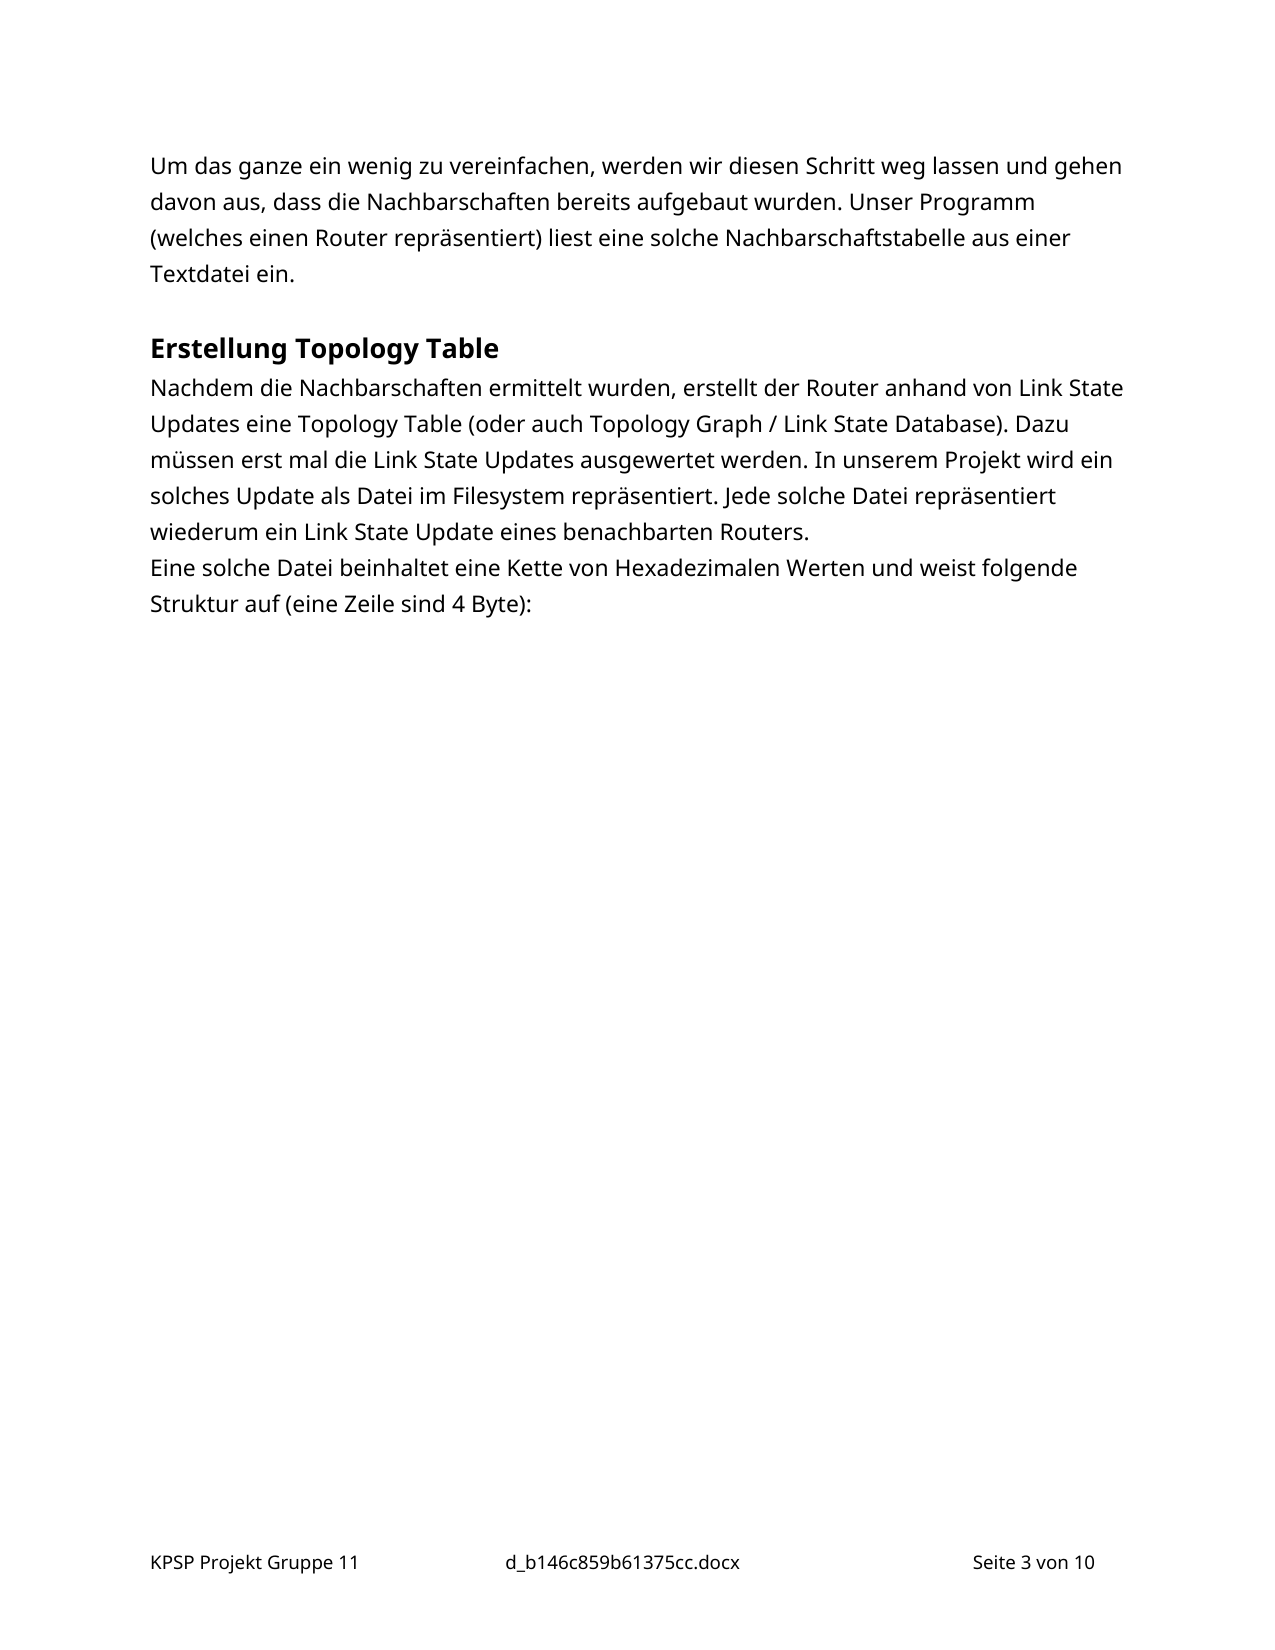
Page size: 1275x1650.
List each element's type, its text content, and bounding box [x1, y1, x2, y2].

text Um das ganze ein wenig zu vereinfachen, werden wir diesen Schritt weg lassen und gehen davon aus, dass die Nachbarschaften bereits aufgebaut wurden. Unser Programm (welches einen Router repräsentiert) liest eine solche Nachbarschaftstabelle aus einer Textdatei ein. [150, 150, 1125, 289]
text Eine solche Datei beinhaltet eine Kette von Hexadezimalen Werten und weist folgende Struktur auf (eine Zeile sind 4 Byte): [150, 552, 1125, 619]
text Erstellung Topology Table [150, 330, 1125, 367]
text Nachdem die Nachbarschaften ermittelt wurden, erstellt der Router anhand von Link State Updates eine Topology Table (oder auch Topology Graph / Link State Database). Dazu müssen erst mal die Link State Updates ausgewertet werden. In unserem Projekt wird ein solches Update als Datei im Filesystem repräsentiert. Jede solche Datei repräsentiert wiederum ein Link State Update eines benachbarten Routers. [150, 372, 1125, 547]
